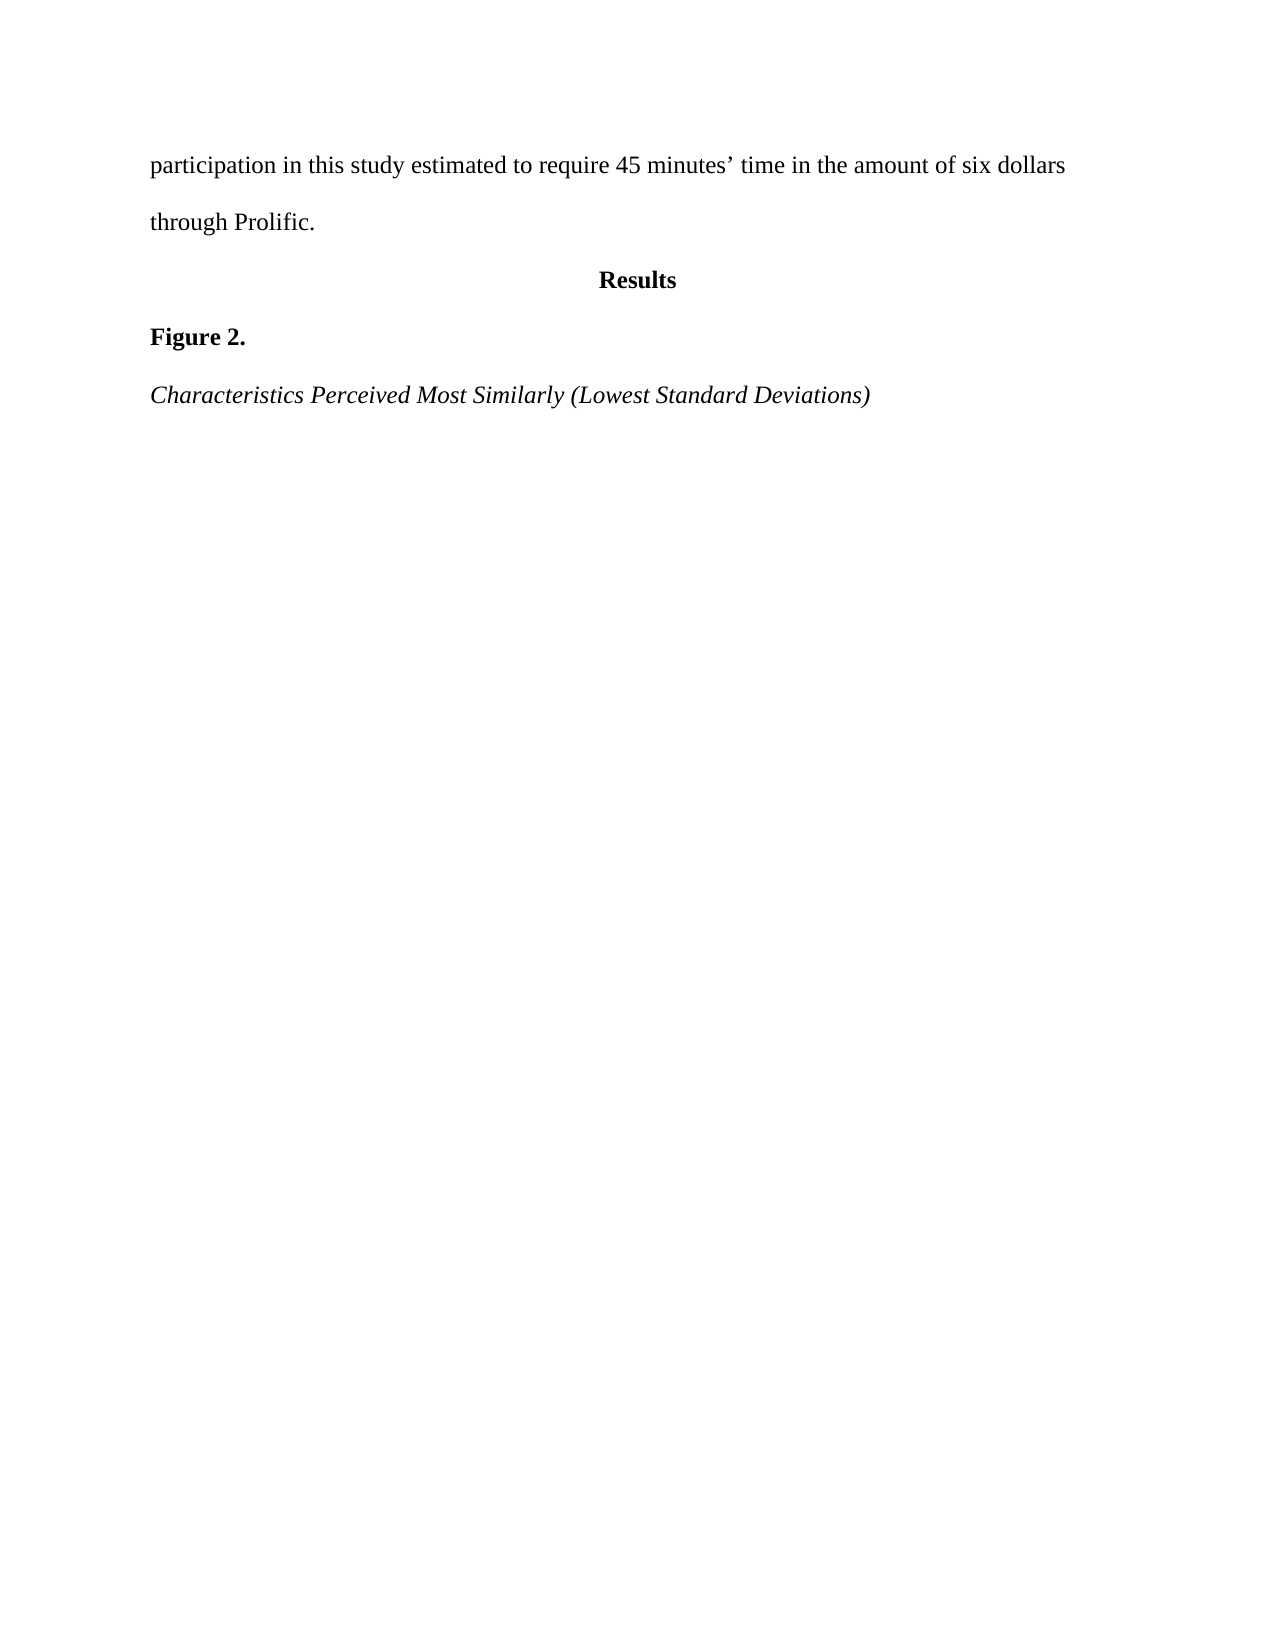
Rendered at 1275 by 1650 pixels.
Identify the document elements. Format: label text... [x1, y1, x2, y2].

text Figure 2. [150, 322, 1125, 351]
text Characteristics Perceived Most Similarly (Lowest Standard Deviations) [150, 380, 1125, 409]
subtitle Results [150, 265, 1125, 294]
